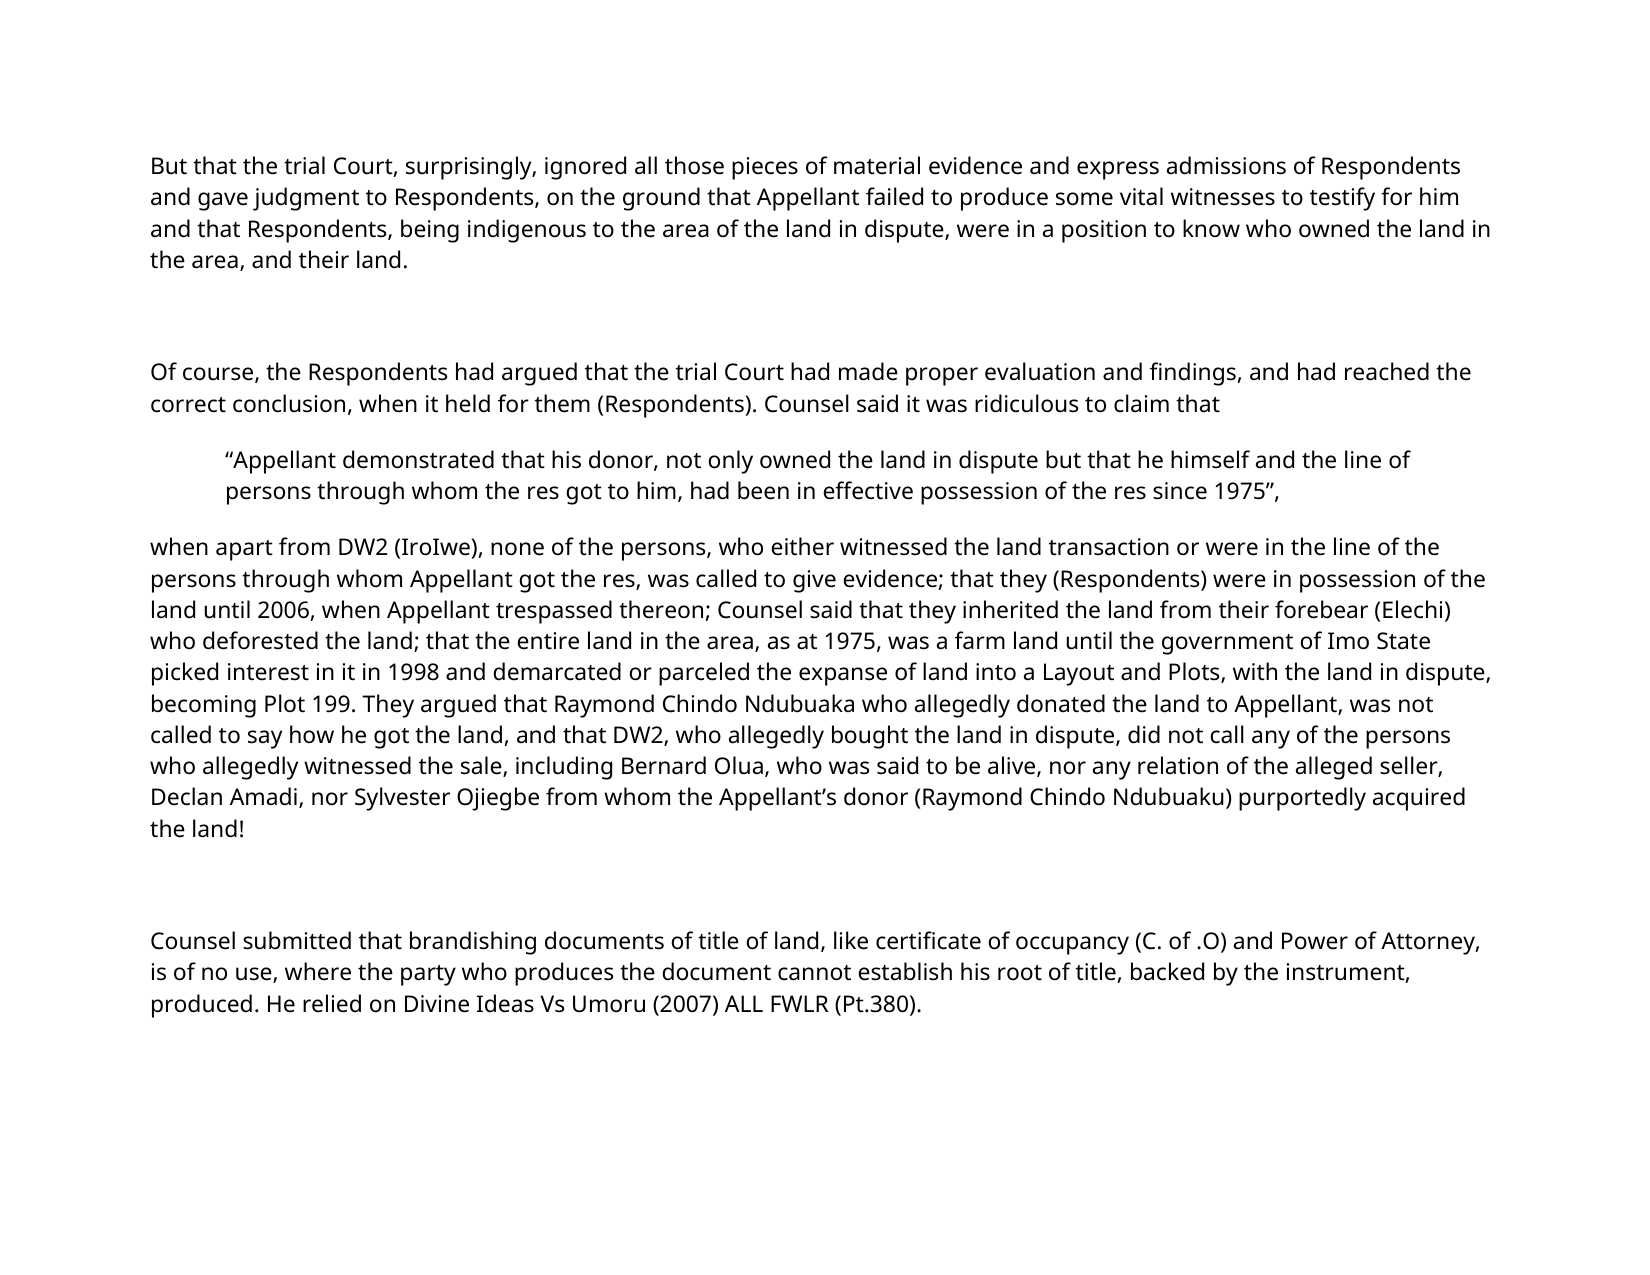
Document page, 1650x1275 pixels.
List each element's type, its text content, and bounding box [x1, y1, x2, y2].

text when apart from DW2 (IroIwe), none of the persons, who either witnessed the land transaction or were in the line of the persons through whom Appellant got the res, was called to give evidence; that they (Respondents) were in possession of the land until 2006, when Appellant trespassed thereon; Counsel said that they inherited the land from their forebear (Elechi) who deforested the land; that the entire land in the area, as at 1975, was a farm land until the government of Imo State picked interest in it in 1998 and demarcated or parceled the expanse of land into a Layout and Plots, with the land in dispute, becoming Plot 199. They argued that Raymond Chindo Ndubuaka who allegedly donated the land to Appellant, was not called to say how he got the land, and that DW2, who allegedly bought the land in dispute, did not call any of the persons who allegedly witnessed the sale, including Bernard Olua, who was said to be alive, nor any relation of the alleged seller, Declan Amadi, nor Sylvester Ojiegbe from whom the Appellant’s donor (Raymond Chindo Ndubuaku) purportedly acquired the land! [150, 531, 1500, 844]
text “Appellant demonstrated that his donor, not only owned the land in dispute but that he himself and the line of persons through whom the res got to him, had been in effective possession of the res since 1975”, [225, 444, 1500, 506]
text Of course, the Respondents had argued that the trial Court had made proper evaluation and findings, and had reached the correct conclusion, when it held for them (Respondents). Counsel said it was ridiculous to claim that [150, 356, 1500, 419]
text But that the trial Court, surprisingly, ignored all those pieces of material evidence and express admissions of Respondents and gave judgment to Respondents, on the ground that Appellant failed to produce some vital witnesses to testify for him and that Respondents, being indigenous to the area of the land in dispute, were in a position to know who owned the land in the area, and their land. [150, 150, 1500, 275]
text Counsel submitted that brandishing documents of title of land, like certificate of occupancy (C. of .O) and Power of Attorney, is of no use, where the party who produces the document cannot establish his root of title, backed by the instrument, produced. He relied on Divine Ideas Vs Umoru (2007) ALL FWLR (Pt.380). [150, 925, 1500, 1019]
